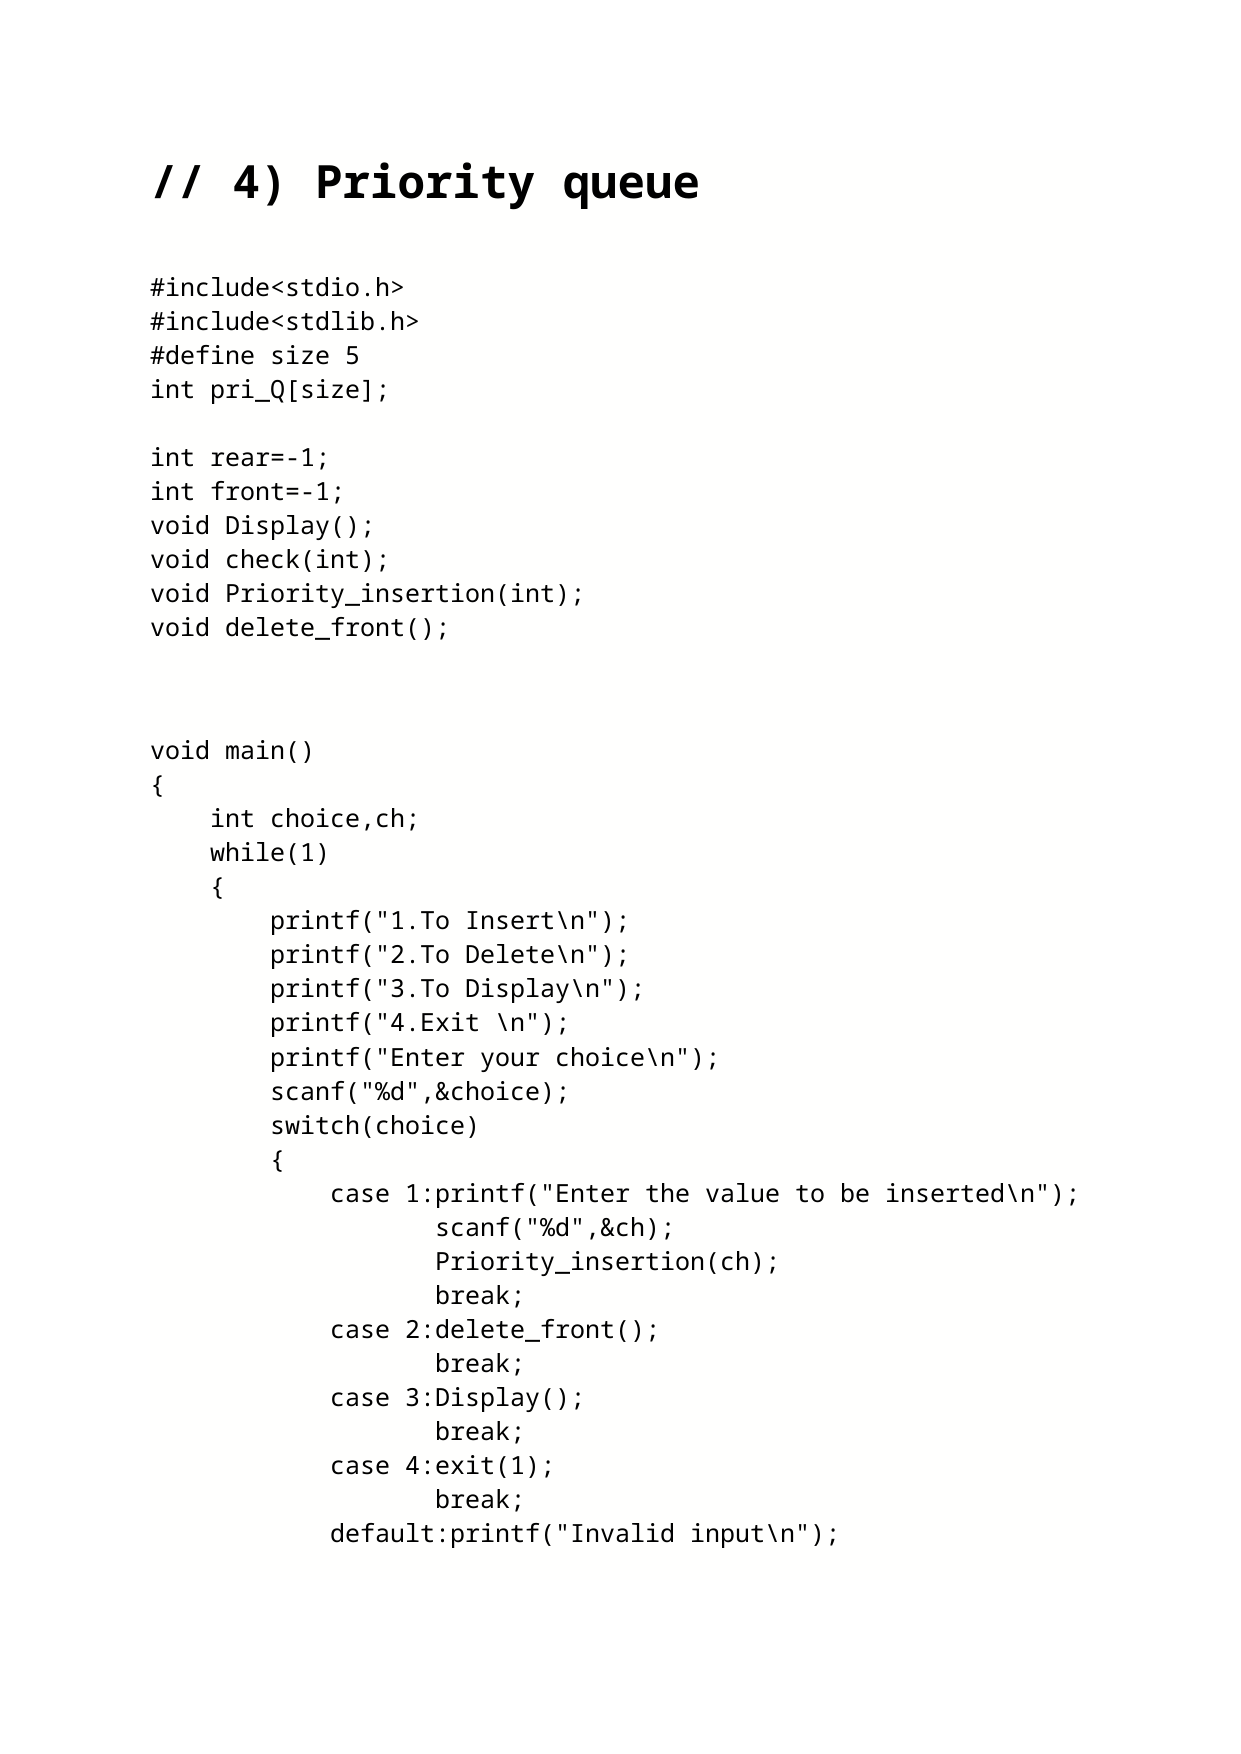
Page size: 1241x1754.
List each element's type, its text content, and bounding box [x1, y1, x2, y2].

text break; [150, 1414, 1090, 1448]
text { [150, 1141, 1090, 1175]
text Priority_insertion(ch); [150, 1243, 1090, 1278]
text default:printf("Invalid input\n"); [150, 1516, 1090, 1550]
text printf("1.To Insert\n"); [150, 903, 1090, 937]
text case 2:delete_front(); [150, 1312, 1090, 1346]
text break; [150, 1482, 1090, 1516]
text #include<stdio.h> [150, 269, 1090, 303]
text switch(choice) [150, 1107, 1090, 1141]
text break; [150, 1346, 1090, 1380]
text int front=-1; [150, 473, 1090, 508]
text case 3:Display(); [150, 1380, 1090, 1414]
text { [150, 767, 1090, 801]
text void delete_front(); [150, 610, 1090, 644]
text case 4:exit(1); [150, 1448, 1090, 1482]
text // 4) Priority queue [150, 150, 1090, 212]
text int choice,ch; [150, 801, 1090, 835]
text int rear=-1; [150, 439, 1090, 473]
text int pri_Q[size]; [150, 371, 1090, 405]
text { [150, 869, 1090, 903]
text void Priority_insertion(int); [150, 576, 1090, 610]
text printf("3.To Display\n"); [150, 971, 1090, 1005]
text #include<stdlib.h> [150, 303, 1090, 337]
text void Display(); [150, 508, 1090, 542]
text while(1) [150, 835, 1090, 869]
text #define size 5 [150, 337, 1090, 371]
text scanf("%d",&choice); [150, 1073, 1090, 1107]
text scanf("%d",&ch); [150, 1209, 1090, 1243]
text break; [150, 1278, 1090, 1312]
text printf("2.To Delete\n"); [150, 937, 1090, 971]
text printf("Enter your choice\n"); [150, 1039, 1090, 1073]
text void main() [150, 733, 1090, 767]
text void check(int); [150, 542, 1090, 576]
text printf("4.Exit \n"); [150, 1005, 1090, 1039]
text case 1:printf("Enter the value to be inserted\n"); [150, 1175, 1090, 1209]
